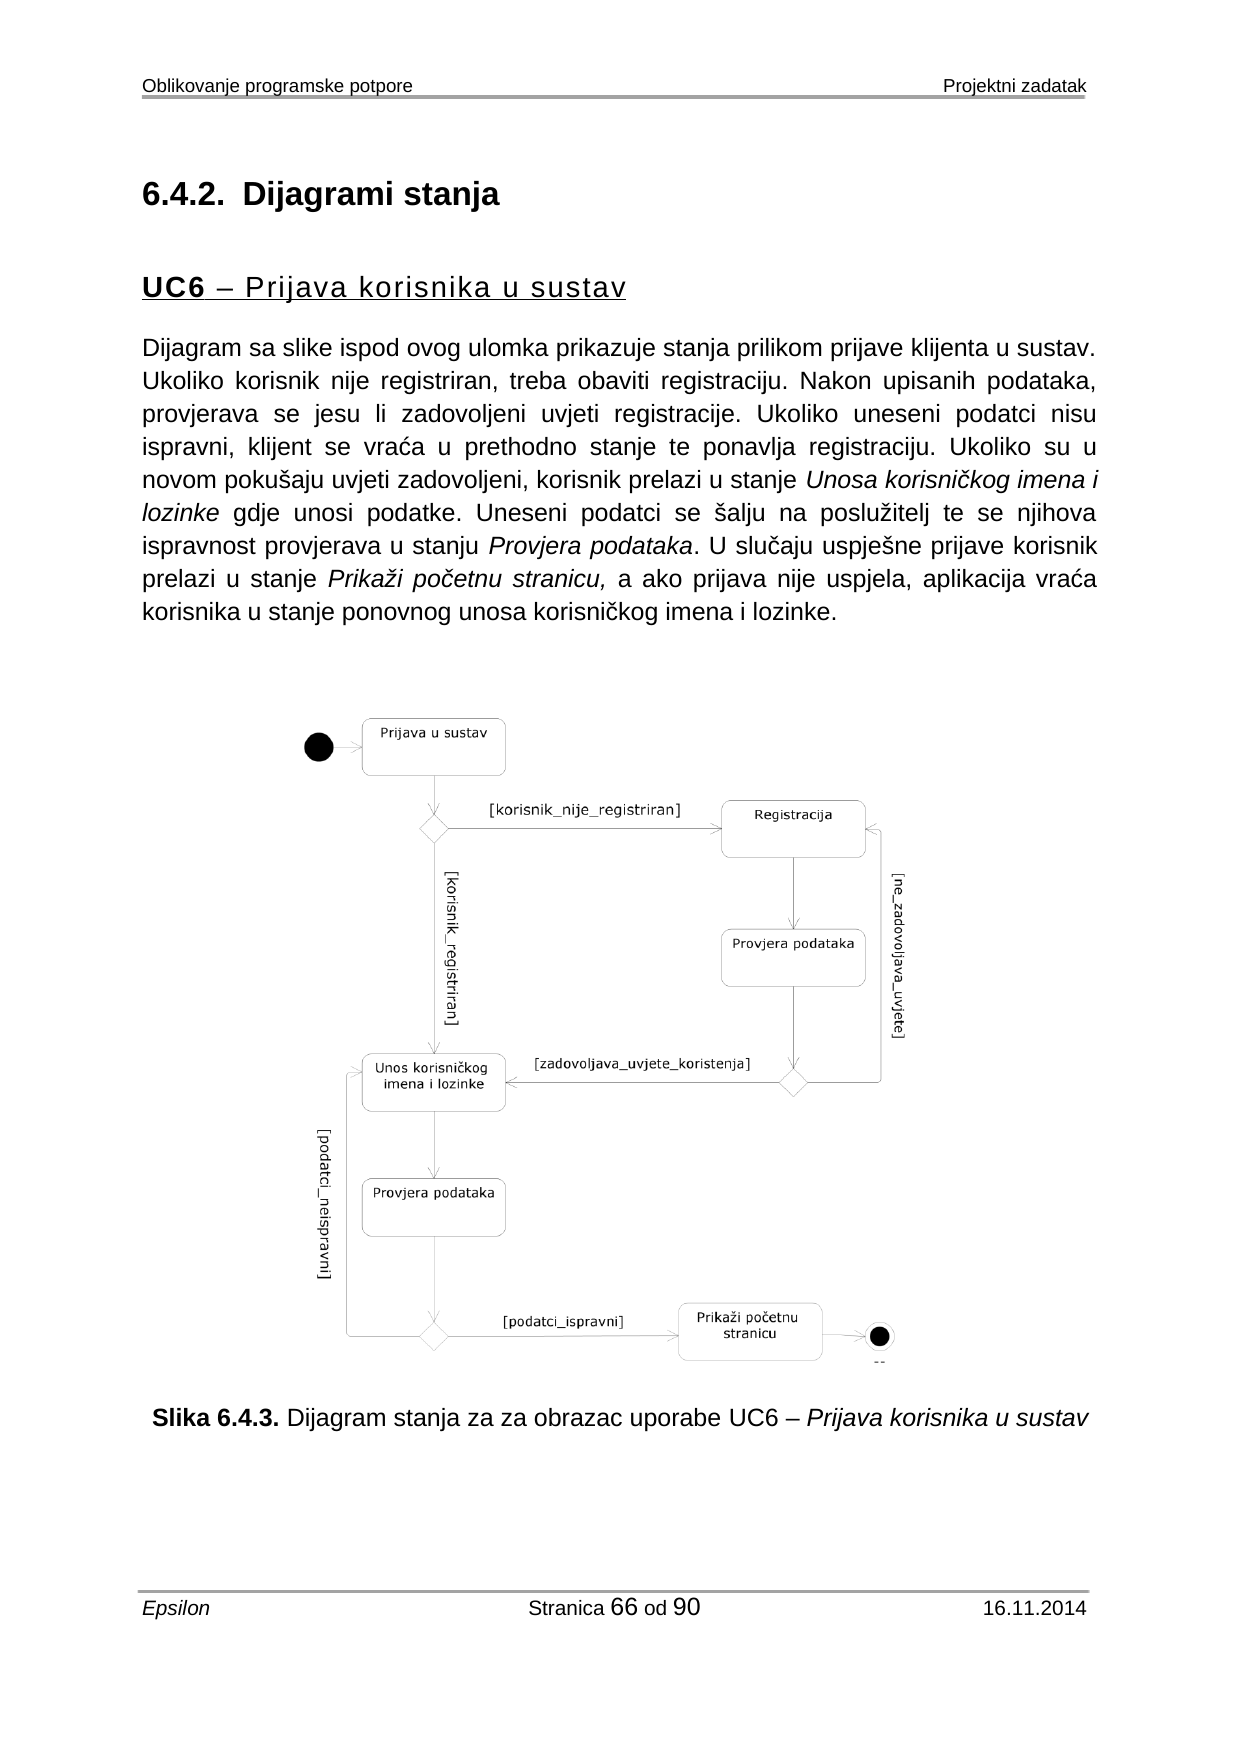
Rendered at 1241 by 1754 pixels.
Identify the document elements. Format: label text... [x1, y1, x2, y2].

picture [141, 95, 1086, 99]
picture [141, 651, 1099, 1378]
text UC6 – Prijava korisnika u sustav [142, 269, 1098, 303]
text Dijagram sa slike ispod ovog ulomka prikazuje stanja prilikom prijave klijenta u sustav. Ukoliko korisnik nije registriran, treba obaviti registraciju. Nakon upisanih podataka, provjerava se jesu li zadovoljeni uvjeti registracije. Ukoliko uneseni podatci nisu ispravni, klijent se vraća u prethodno stanje te ponavlja registraciju. Ukoliko su u novom pokušaju uvjeti zadovoljeni, korisnik prelazi u stanje Unosa korisničkog imena i lozinke gdje unosi podatke. Uneseni podatci se šalju na poslužitelj te se njihova ispravnost provjerava u stanju Provjera podataka. U slučaju uspješne prijave korisnik prelazi u stanje Prikaži početnu stranicu, a ako prijava nije uspjela, aplikacija vraća korisnika u stanje ponovnog unosa korisničkog imena i lozinke. [142, 333, 1098, 626]
text Dijagrami stanja [142, 174, 1098, 213]
text Slika 6.4.3. Dijagram stanja za za obrazac uporabe UC6 – Prijava korisnika u sustav [142, 1403, 1098, 1432]
